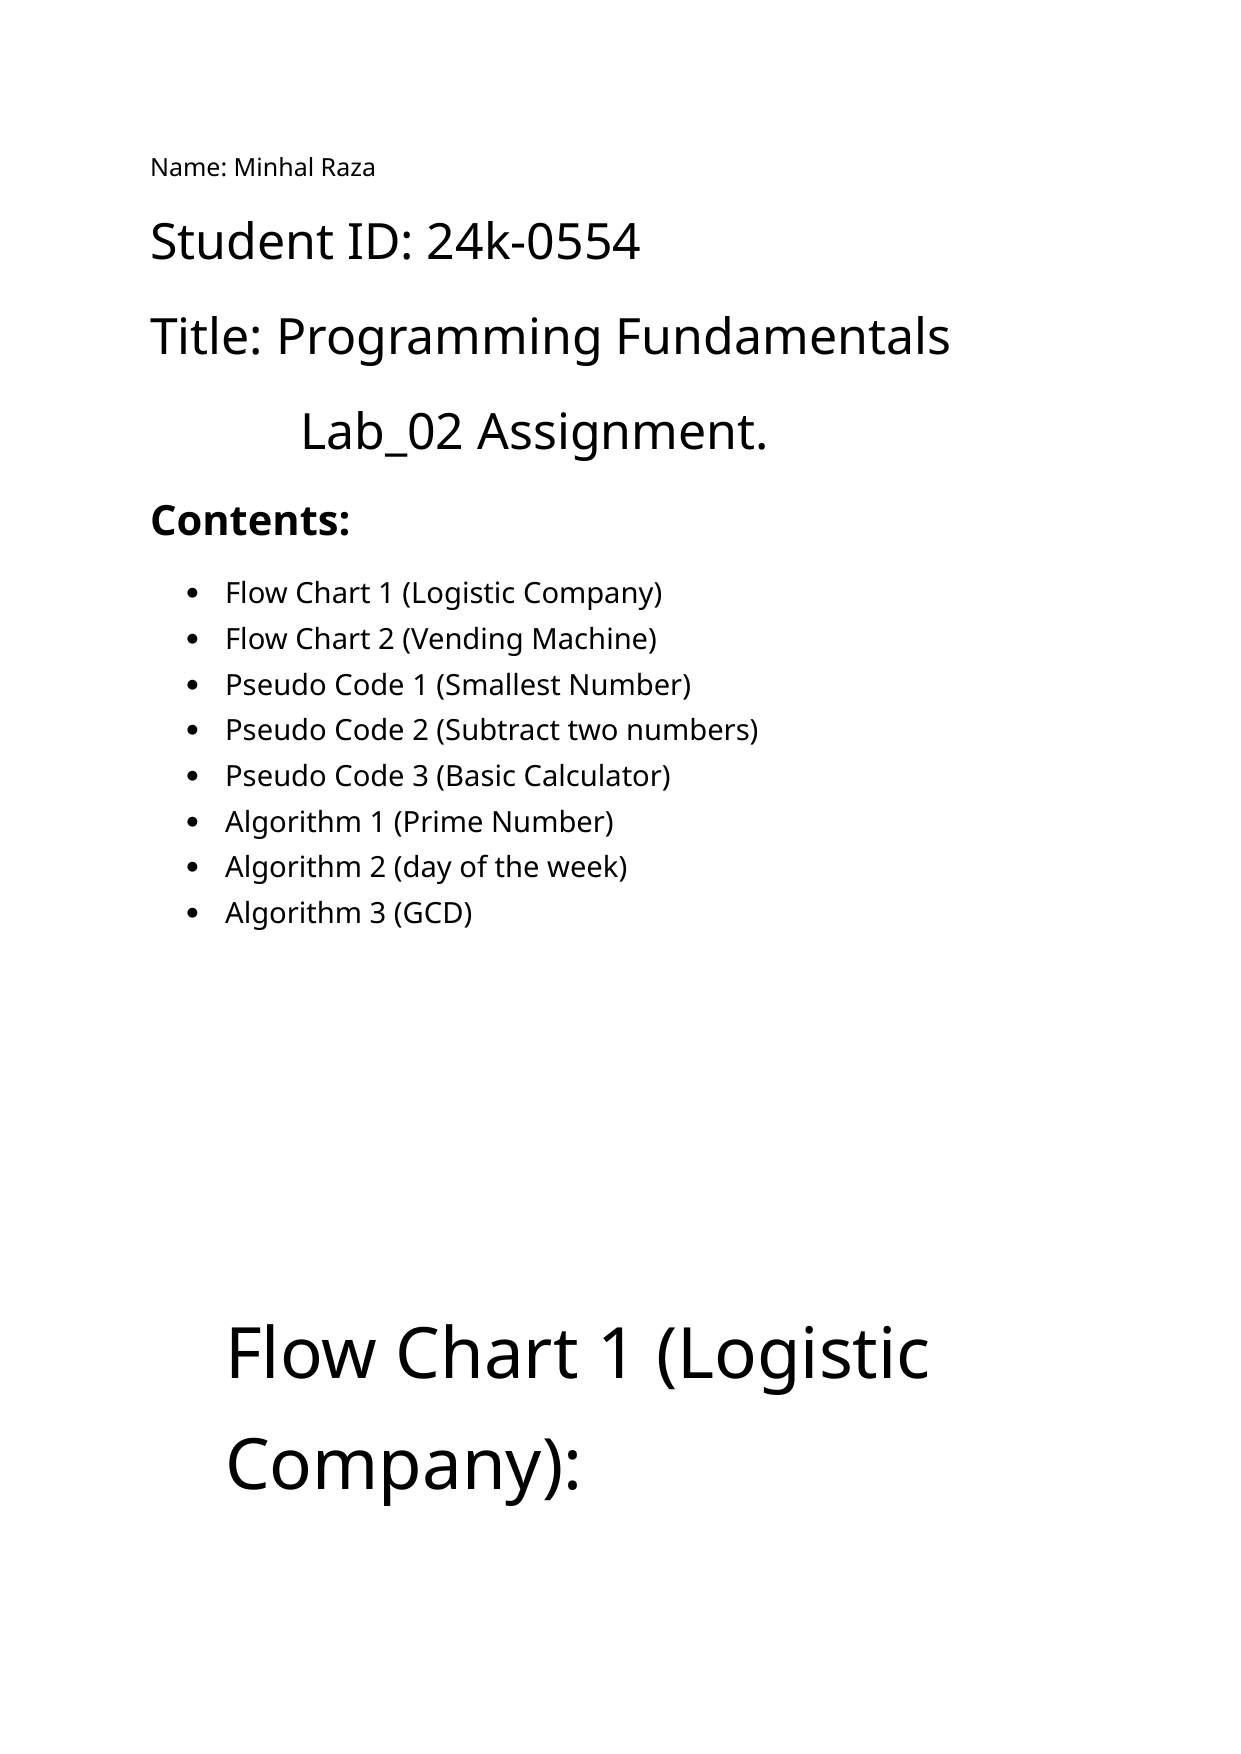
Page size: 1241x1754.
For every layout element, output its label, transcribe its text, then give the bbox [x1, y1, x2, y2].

list Flow Chart 1 (Logistic Company) [187, 573, 1090, 612]
list Algorithm 2 (day of the week) [187, 846, 1090, 886]
text Name: Minhal Raza [150, 150, 1090, 184]
list Pseudo Code 3 (Basic Calculator) [187, 755, 1090, 795]
list Pseudo Code 1 (Smallest Number) [187, 664, 1090, 704]
text Title: Programming Fundamentals [150, 301, 1090, 369]
text Lab_02 Assignment. [150, 396, 1090, 464]
list Flow Chart 2 (Vending Machine) [187, 618, 1090, 658]
text Student ID: 24k-0554 [150, 206, 1090, 274]
list Flow Chart 1 (Logistic Company): [225, 1303, 1090, 1510]
list Algorithm 3 (GCD) [187, 892, 1090, 932]
list Pseudo Code 2 (Subtract two numbers) [187, 709, 1090, 749]
list Algorithm 1 (Prime Number) [187, 801, 1090, 841]
text Contents: [150, 491, 1090, 548]
